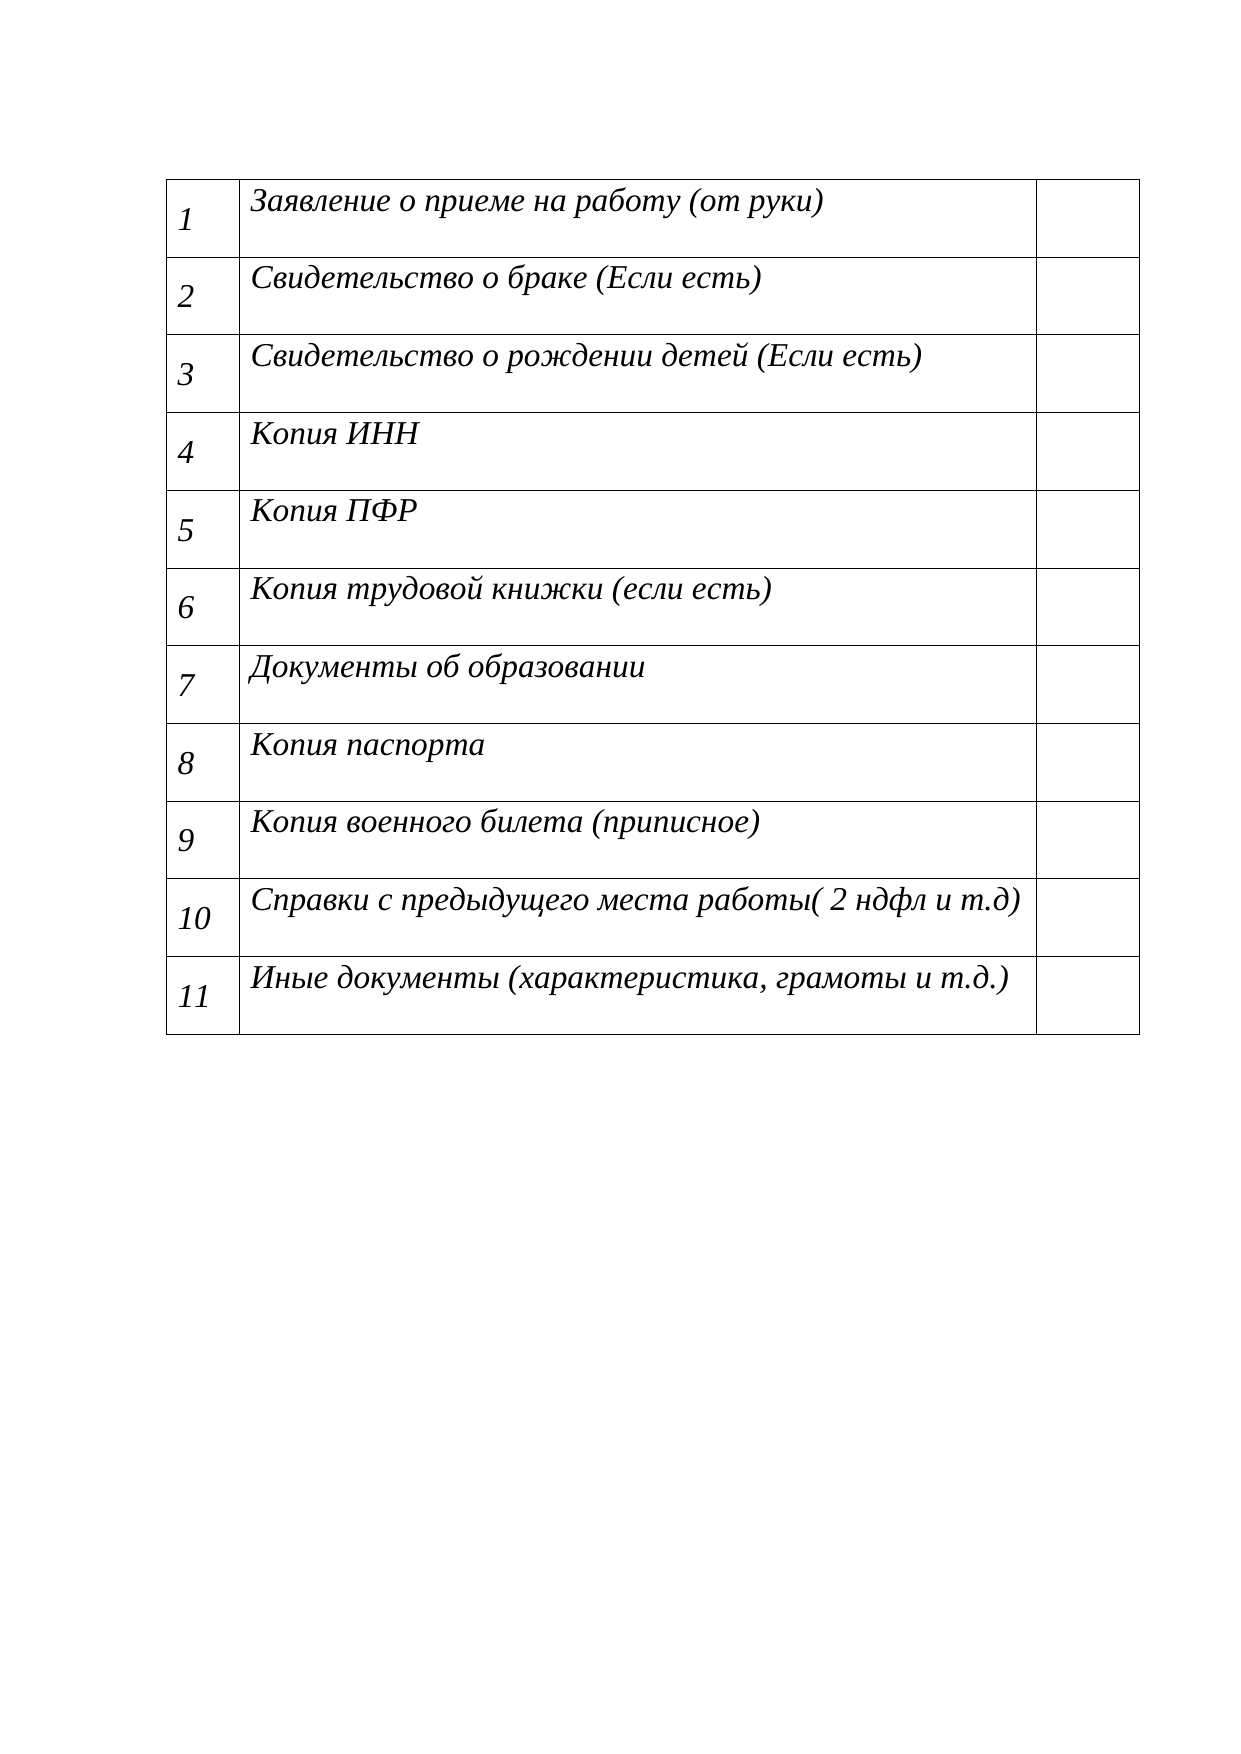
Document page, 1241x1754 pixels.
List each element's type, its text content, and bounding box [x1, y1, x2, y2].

table_cell Иные документы (характеристика, грамоты и т.д.) [240, 957, 1036, 1034]
table_cell Копия трудовой книжки (если есть) [240, 569, 1036, 645]
table_cell Свидетельство о рождении детей (Если есть) [240, 335, 1036, 412]
table_cell [1037, 491, 1139, 567]
table_header [1037, 180, 1139, 257]
table_cell 9 [167, 802, 239, 878]
table_header Заявление о приеме на работу (от руки) [240, 180, 1036, 257]
table_cell [1037, 957, 1139, 1034]
table_cell [1037, 569, 1139, 645]
table_cell [1037, 646, 1139, 723]
table_header 1 [167, 180, 239, 257]
table_cell [1037, 258, 1139, 334]
table_cell [1037, 413, 1139, 490]
table_cell 11 [167, 957, 239, 1034]
table_cell Свидетельство о браке (Если есть) [240, 258, 1036, 334]
table_cell Документы об образовании [240, 646, 1036, 723]
table_cell 10 [167, 879, 239, 956]
table_cell [1037, 802, 1139, 878]
table_cell Копия ИНН [240, 413, 1036, 490]
table_cell 5 [167, 491, 239, 567]
table_cell Копия паспорта [240, 724, 1036, 801]
table_cell [1037, 724, 1139, 801]
table_cell Справки с предыдущего места работы( 2 ндфл и т.д) [240, 879, 1036, 956]
table_cell 7 [167, 646, 239, 723]
table_cell 8 [167, 724, 239, 801]
table_cell 4 [167, 413, 239, 490]
table_cell Копия военного билета (приписное) [240, 802, 1036, 878]
table_cell Копия ПФР [240, 491, 1036, 567]
table_cell 3 [167, 335, 239, 412]
table_cell [1037, 335, 1139, 412]
table_cell 6 [167, 569, 239, 645]
table_cell 2 [167, 258, 239, 334]
table_cell [1037, 879, 1139, 956]
